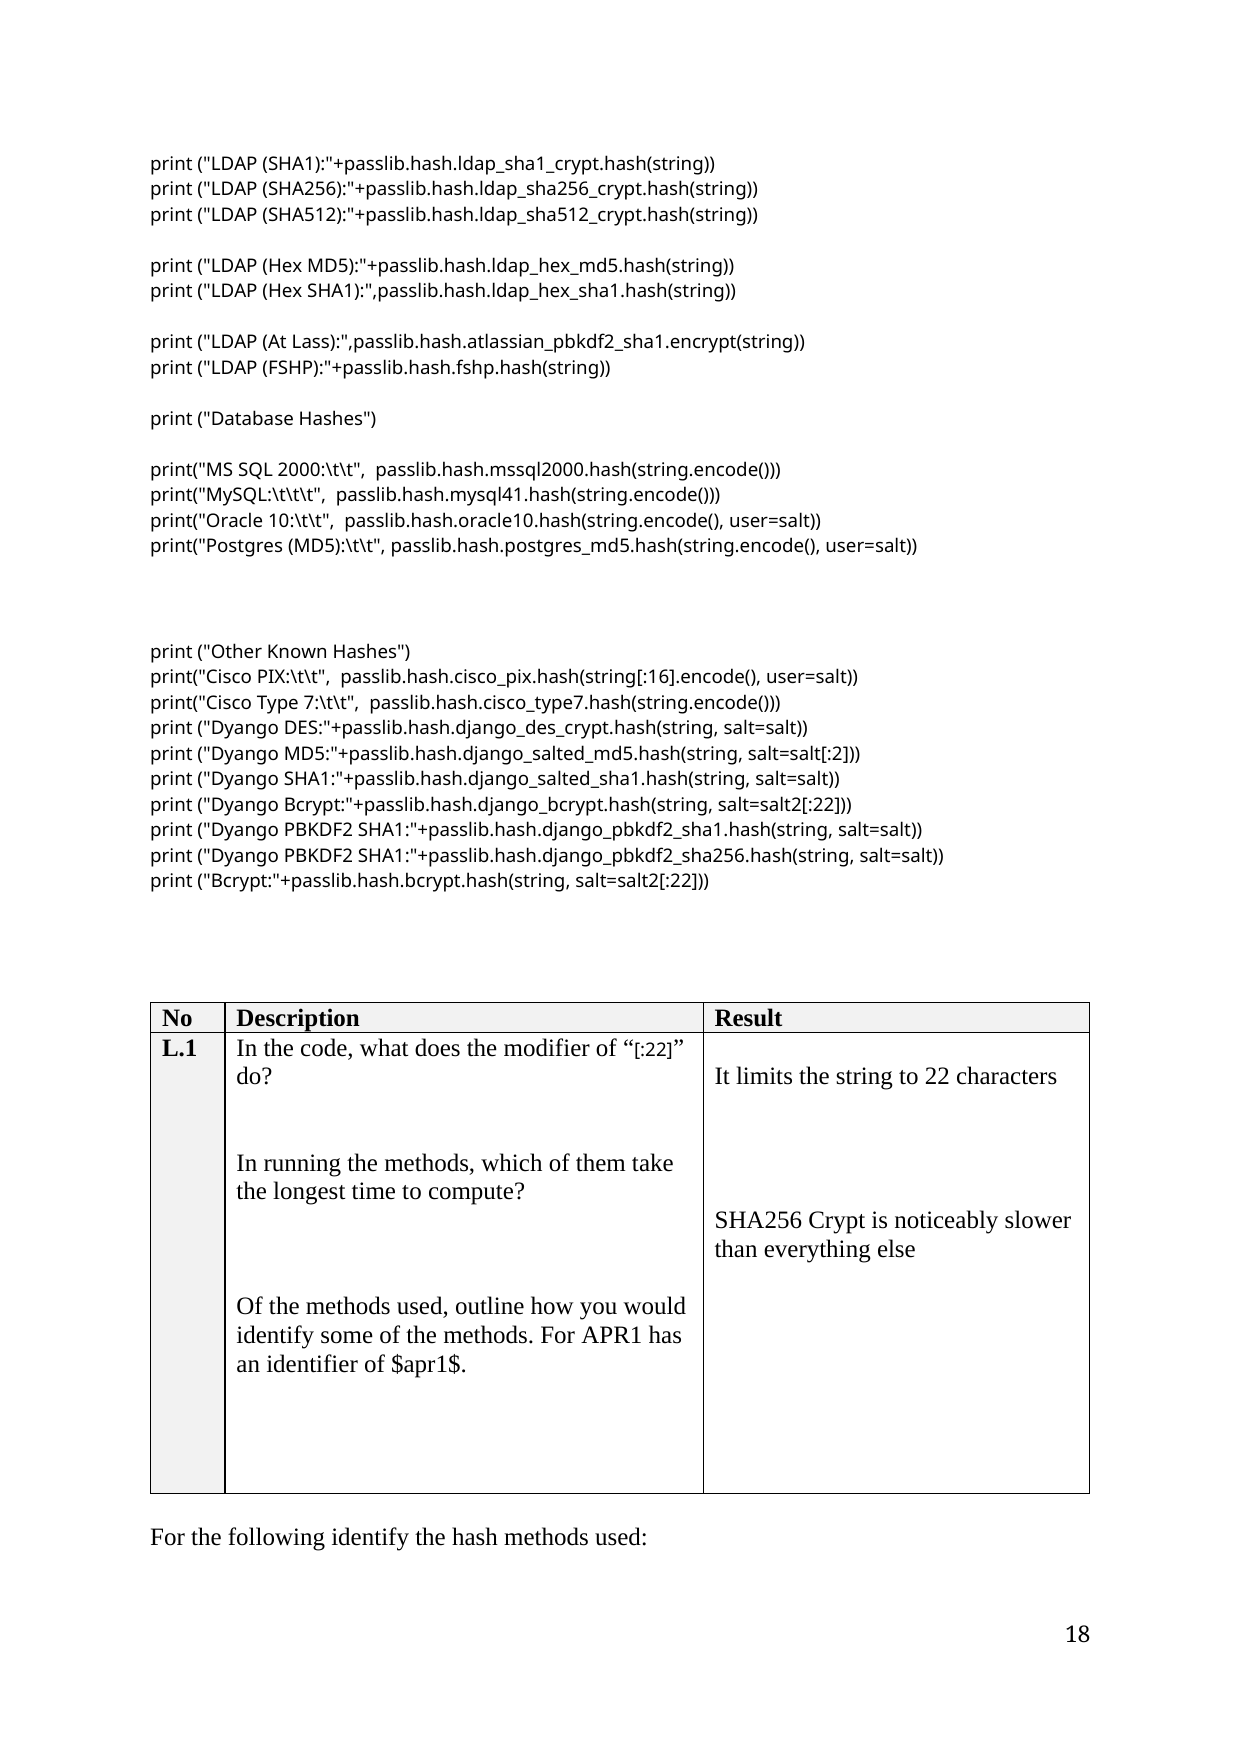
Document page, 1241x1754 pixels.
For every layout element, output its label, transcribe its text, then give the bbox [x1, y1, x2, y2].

text print ("LDAP (Hex MD5):"+passlib.hash.ldap_hex_md5.hash(string)) [150, 252, 1090, 278]
table_cell L.1 [151, 1033, 224, 1493]
text print("Oracle 10:\t\t", passlib.hash.oracle10.hash(string.encode(), user=salt)) [150, 507, 1090, 533]
text print("Cisco Type 7:\t\t", passlib.hash.cisco_type7.hash(string.encode())) [150, 689, 1090, 715]
table_cell In the code, what does the modifier of “[:22]” do? In running the methods, which of them take the longest time to compute? Of the methods used, outline how you would identify some of the methods. For APR1 has an identifier of $apr1$. [226, 1033, 703, 1493]
text print ("Dyango SHA1:"+passlib.hash.django_salted_sha1.hash(string, salt=salt)) [150, 766, 1090, 791]
text print ("Dyango Bcrypt:"+passlib.hash.django_bcrypt.hash(string, salt=salt2[:22])) [150, 791, 1090, 817]
text print("Cisco PIX:\t\t", passlib.hash.cisco_pix.hash(string[:16].encode(), user=salt)) [150, 664, 1090, 689]
text print ("LDAP (SHA1):"+passlib.hash.ldap_sha1_crypt.hash(string)) [150, 150, 1090, 176]
table_header No [151, 1003, 224, 1032]
text print ("Dyango DES:"+passlib.hash.django_des_crypt.hash(string, salt=salt)) [150, 715, 1090, 740]
text print ("Dyango MD5:"+passlib.hash.django_salted_md5.hash(string, salt=salt[:2])) [150, 740, 1090, 766]
table_header Result [704, 1003, 1089, 1032]
text print("MySQL:\t\t\t", passlib.hash.mysql41.hash(string.encode())) [150, 482, 1090, 507]
text print ("LDAP (SHA512):"+passlib.hash.ldap_sha512_crypt.hash(string)) [150, 201, 1090, 227]
text print ("Other Known Hashes") [150, 638, 1090, 664]
text print ("Bcrypt:"+passlib.hash.bcrypt.hash(string, salt=salt2[:22])) [150, 868, 1090, 893]
text print("MS SQL 2000:\t\t", passlib.hash.mssql2000.hash(string.encode())) [150, 456, 1090, 482]
text print ("Dyango PBKDF2 SHA1:"+passlib.hash.django_pbkdf2_sha256.hash(string, salt=salt)) [150, 842, 1090, 868]
text print ("LDAP (At Lass):",passlib.hash.atlassian_pbkdf2_sha1.encrypt(string)) [150, 329, 1090, 354]
table_cell It limits the string to 22 characters SHA256 Crypt is noticeably slower than everything else [704, 1033, 1089, 1493]
text print ("LDAP (SHA256):"+passlib.hash.ldap_sha256_crypt.hash(string)) [150, 176, 1090, 201]
table_header Description [226, 1003, 703, 1032]
text print ("Database Hashes") [150, 405, 1090, 431]
text print ("LDAP (FSHP):"+passlib.hash.fshp.hash(string)) [150, 354, 1090, 380]
text print ("Dyango PBKDF2 SHA1:"+passlib.hash.django_pbkdf2_sha1.hash(string, salt=salt)) [150, 817, 1090, 842]
text For the following identify the hash methods used: [150, 1522, 1090, 1551]
text print ("LDAP (Hex SHA1):",passlib.hash.ldap_hex_sha1.hash(string)) [150, 278, 1090, 303]
text print("Postgres (MD5):\t\t", passlib.hash.postgres_md5.hash(string.encode(), user=salt)) [150, 533, 1090, 558]
